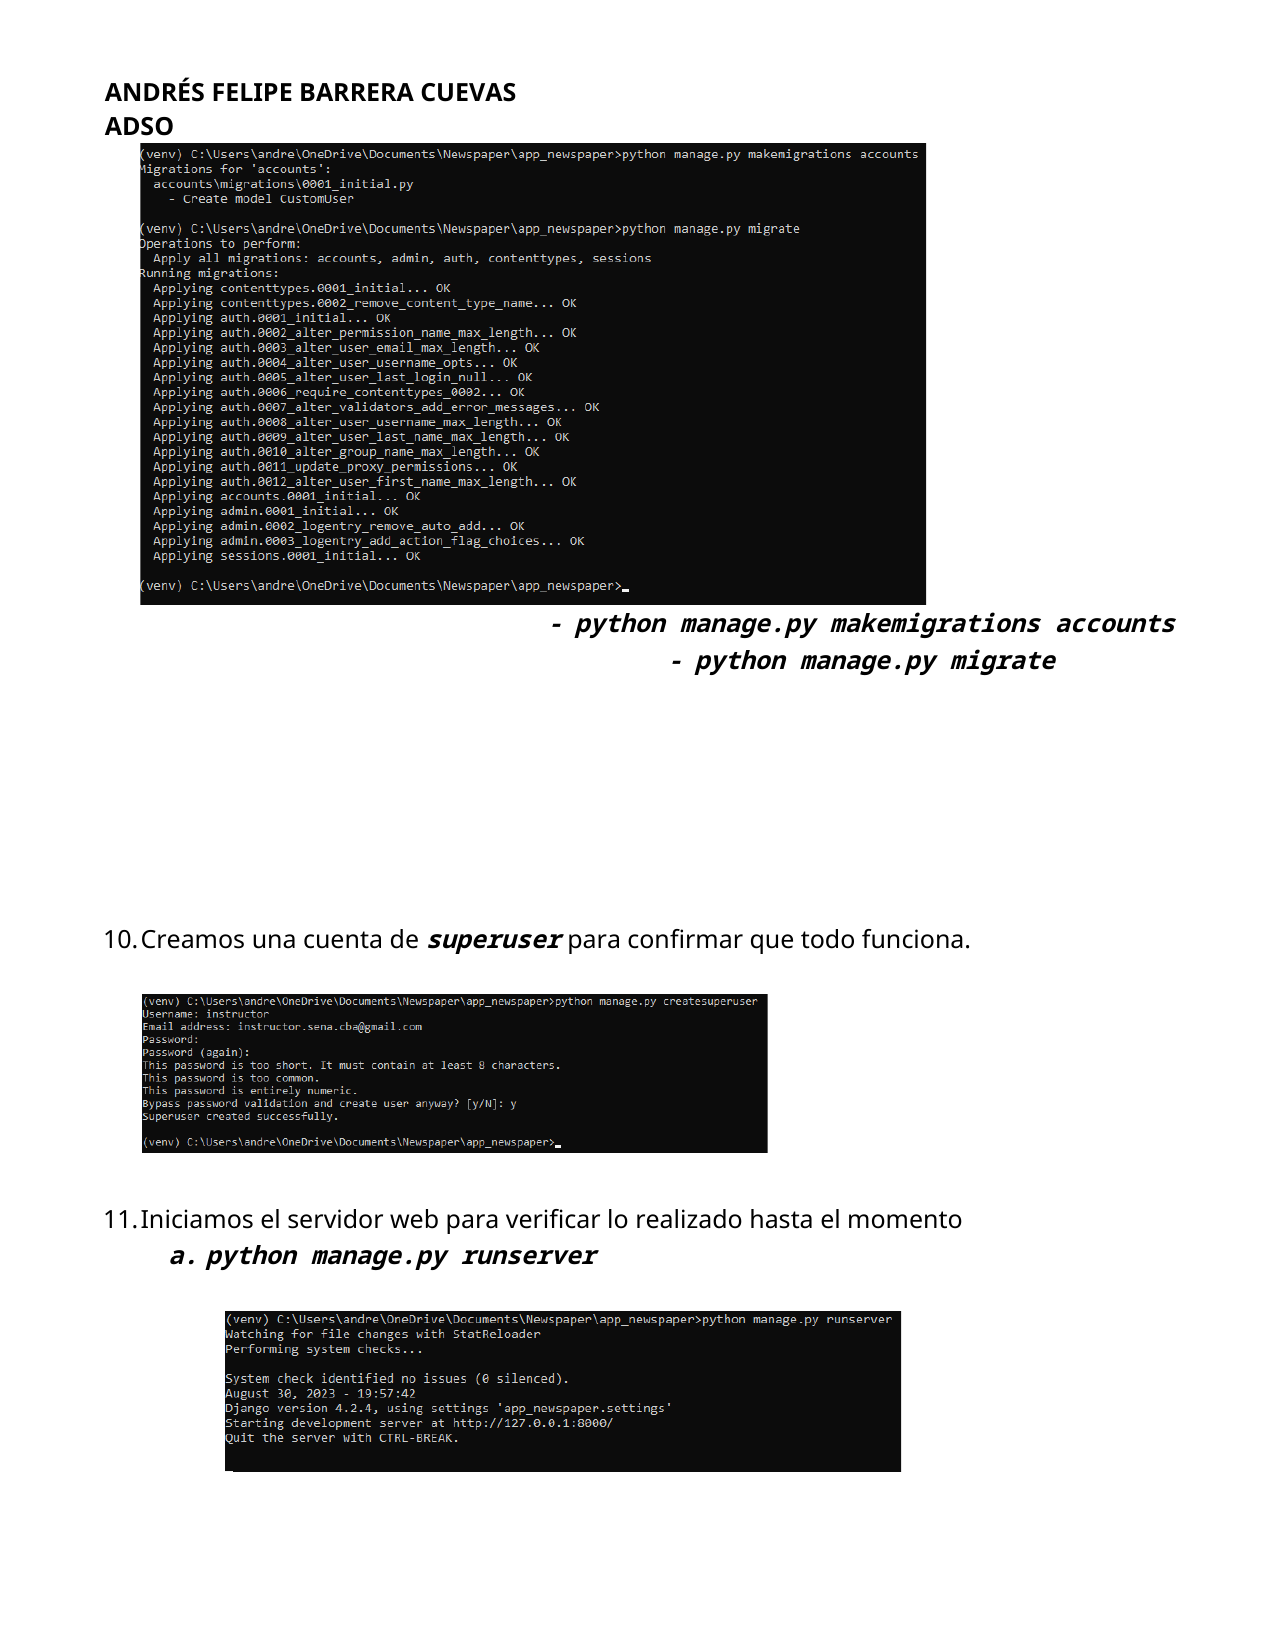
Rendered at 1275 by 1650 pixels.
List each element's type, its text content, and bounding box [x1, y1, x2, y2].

list python manage.py migrate [528, 643, 1194, 677]
list Creamos una cuenta de superuser para confirmar que todo funciona. [103, 922, 1200, 956]
list python manage.py runserver [168, 1238, 1186, 1272]
list python manage.py makemigrations accounts [528, 606, 1194, 640]
picture [140, 143, 927, 605]
picture [225, 1311, 902, 1472]
picture [142, 994, 768, 1153]
list Iniciamos el servidor web para verificar lo realizado hasta el momento [103, 1202, 1200, 1236]
